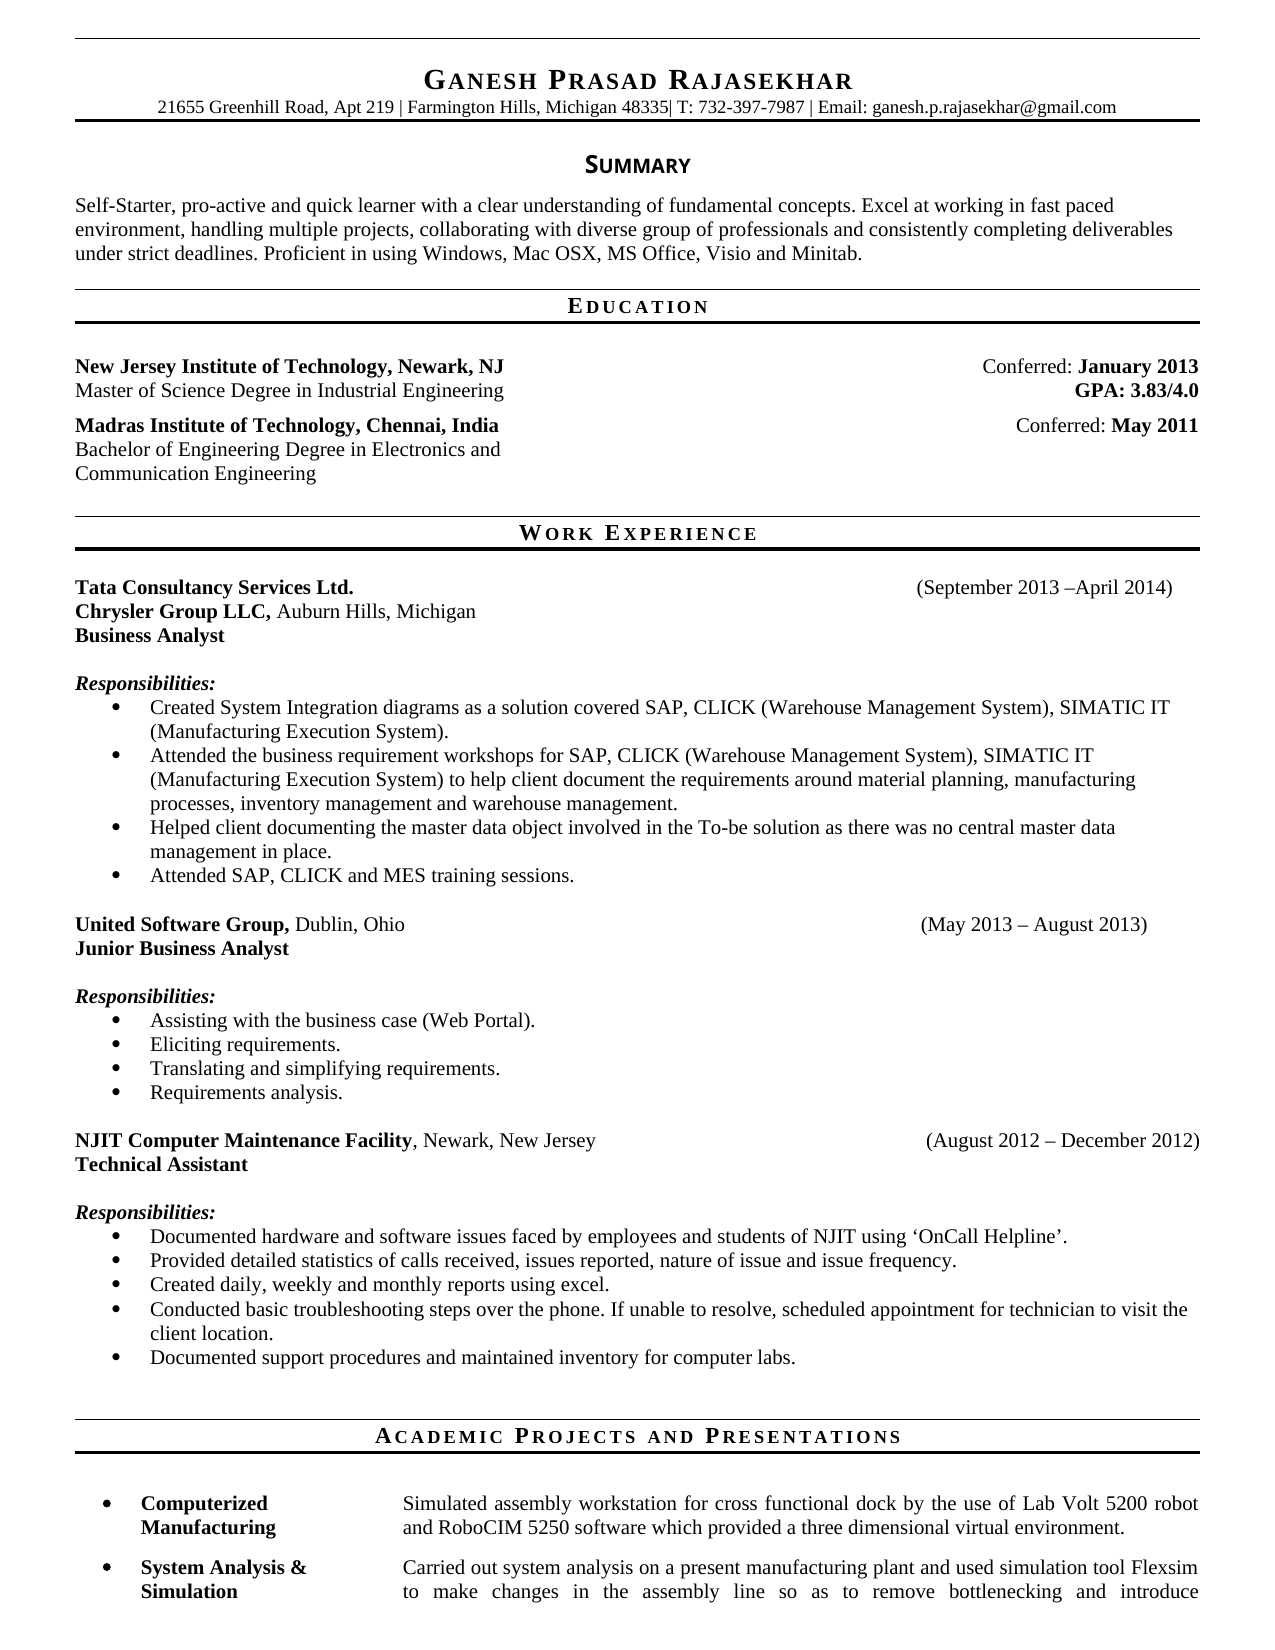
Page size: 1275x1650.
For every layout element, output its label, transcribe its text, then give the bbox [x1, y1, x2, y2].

text NJIT Computer Maintenance Facility, Newark, New Jersey (August 2012 – December 2012) [75, 1128, 1200, 1152]
table_header Simulated assembly workstation for cross functional dock by the use of Lab Volt 5200 robot and RoboCIM 5250 software which provided a three dimensional virtual environment. [394, 1490, 1201, 1553]
text Business Analyst [75, 623, 1200, 647]
table_cell Conferred: May 2011 [637, 407, 1211, 489]
text Responsibilities: [75, 984, 1200, 1008]
list Attended SAP, CLICK and MES training sessions. [112, 863, 1200, 887]
table_header Computerized Manufacturing [74, 1490, 394, 1553]
subtitle Education [75, 290, 1200, 321]
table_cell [394, 1553, 1201, 1604]
text Self-Starter, pro-active and quick learner with a clear understanding of fundamental concepts. Excel at working in fast paced environment, handling multiple projects, collaborating with diverse group of professionals and consistently completing deliverables under strict deadlines. Proficient in using Windows, Mac OSX, MS Office, Visio and Minitab. [75, 193, 1200, 265]
list Requirements analysis. [112, 1080, 1200, 1104]
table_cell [74, 1553, 394, 1604]
text 21655 Greenhill Road, Apt 219 | Farmington Hills, Michigan 48335| T: 732-397-7987 | Email: ganesh.p.rajasekhar@gmail.com [75, 93, 1200, 119]
list Provided detailed statistics of calls received, issues reported, nature of issue and issue frequency. [112, 1248, 1200, 1272]
table_cell Madras Institute of Technology, Chennai, India Bachelor of Engineering Degree in Electronics and Communication Engineering [63, 407, 637, 489]
list Documented hardware and software issues faced by employees and students of NJIT using ‘OnCall Helpline’. [112, 1224, 1200, 1248]
text United Software Group, Dublin, Ohio (May 2013 – August 2013) [75, 911, 1200, 936]
text Chrysler Group LLC, Auburn Hills, Michigan [75, 599, 1200, 623]
subtitle Academic Projects and Presentations [75, 1420, 1200, 1451]
list Created System Integration diagrams as a solution covered SAP, CLICK (Warehouse Management System), SIMATIC IT (Manufacturing Execution System). [112, 695, 1200, 743]
list Assisting with the business case (Web Portal). [112, 1008, 1200, 1032]
text Responsibilities: [75, 1200, 1200, 1224]
list Eliciting requirements. [112, 1032, 1200, 1056]
text Tata Consultancy Services Ltd. (September 2013 –April 2014) [75, 574, 1200, 599]
list Attended the business requirement workshops for SAP, CLICK (Warehouse Management System), SIMATIC IT (Manufacturing Execution System) to help client document the requirements around material planning, manufacturing processes, inventory management and warehouse management. [112, 743, 1200, 815]
subtitle Work Experience [75, 517, 1200, 547]
text Summary [75, 147, 1200, 181]
list Documented support procedures and maintained inventory for computer labs. [112, 1344, 1200, 1369]
table_header New Jersey Institute of Technology, Newark, NJ Master of Science Degree in Industrial Engineering [63, 324, 637, 407]
text Responsibilities: [75, 671, 1200, 695]
list Translating and simplifying requirements. [112, 1056, 1200, 1080]
text Technical Assistant [75, 1152, 1200, 1176]
list Conducted basic troubleshooting steps over the phone. If unable to resolve, scheduled appointment for technician to visit the client location. [112, 1296, 1200, 1344]
text Junior Business Analyst [75, 936, 1200, 959]
list Helped client documenting the master data object involved in the To-be solution as there was no central master data management in place. [112, 815, 1200, 863]
subtitle Ganesh Prasad Rajasekhar [75, 62, 1200, 93]
list Created daily, weekly and monthly reports using excel. [112, 1272, 1200, 1296]
table_header Conferred: January 2013 GPA: 3.83/4.0 [637, 324, 1211, 407]
